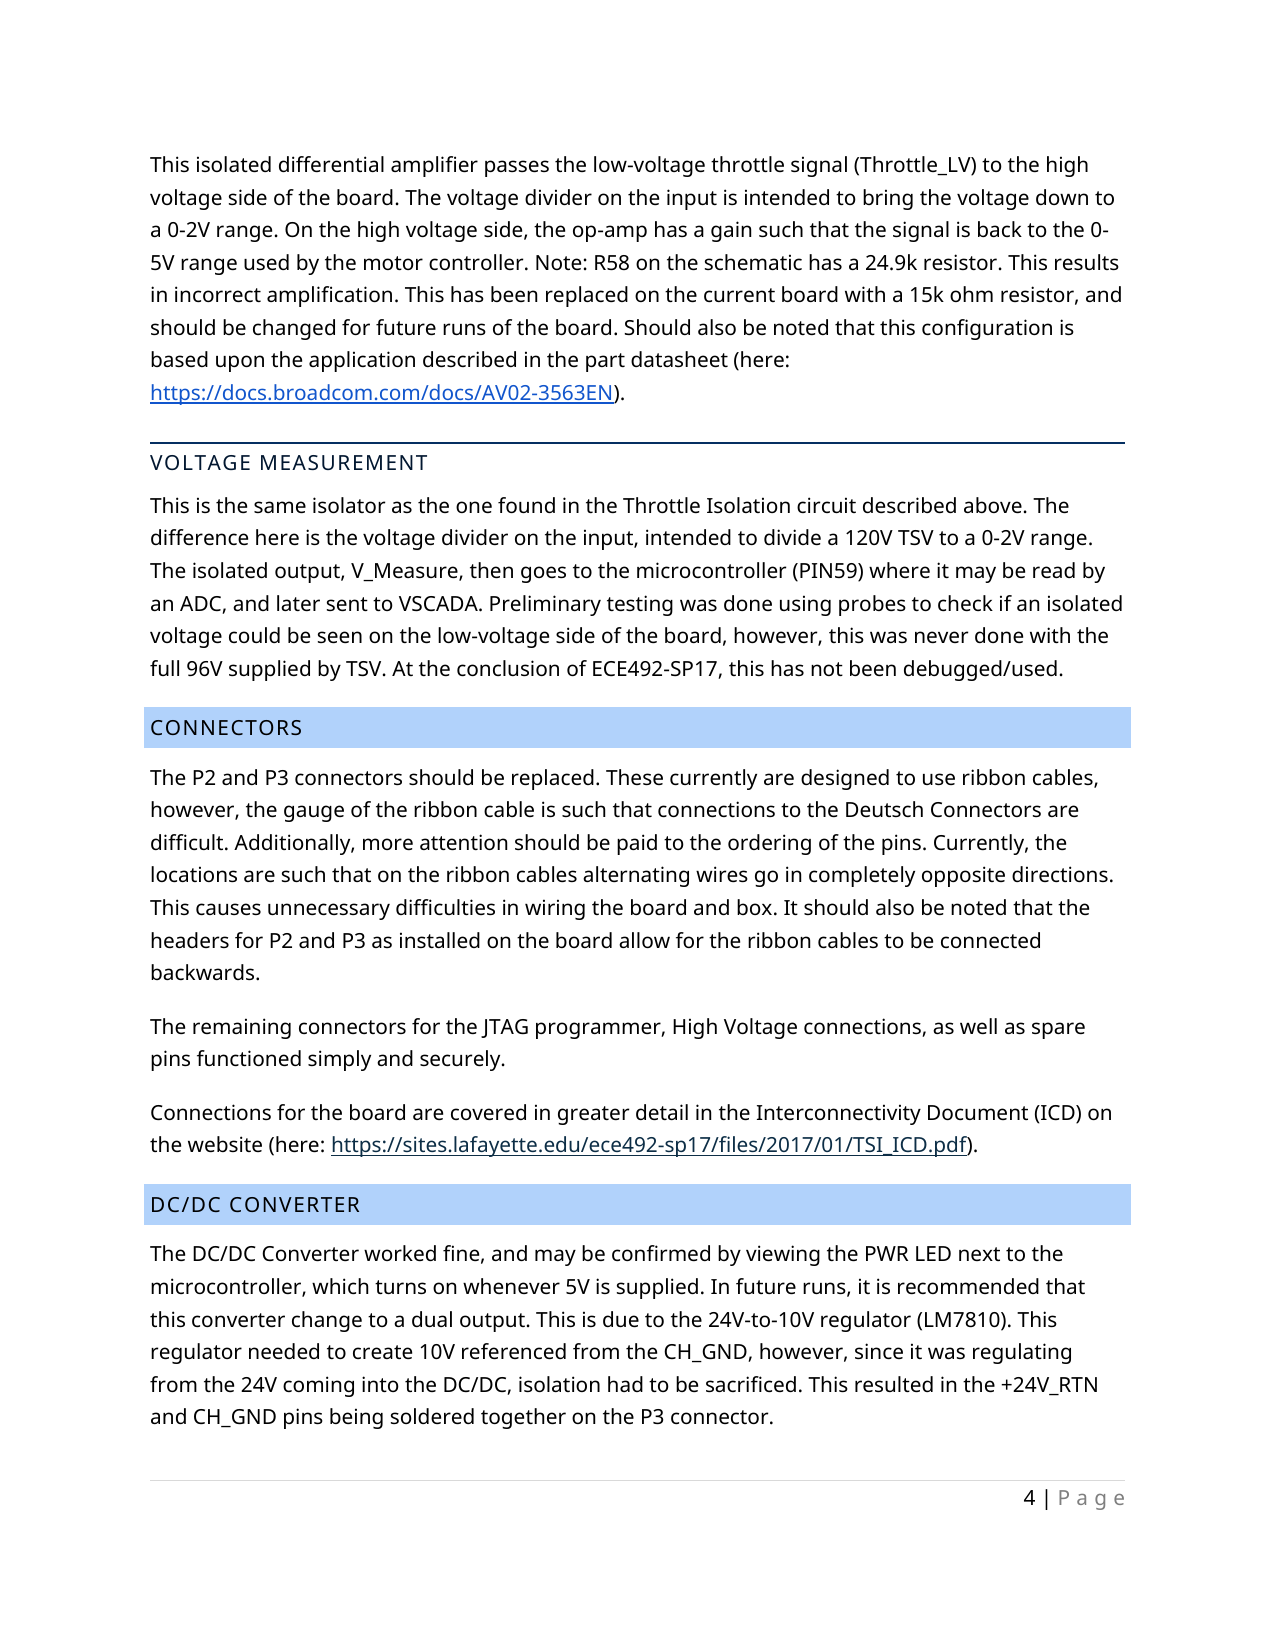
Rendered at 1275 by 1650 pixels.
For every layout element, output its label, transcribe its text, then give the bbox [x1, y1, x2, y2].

subtitle Voltage Measurement [150, 444, 1125, 476]
text The DC/DC Converter worked fine, and may be confirmed by viewing the PWR LED next to the microcontroller, which turns on whenever 5V is supplied. In future runs, it is recommended that this converter change to a dual output. This is due to the 24V-to-10V regulator (LM7810). This regulator needed to create 10V referenced from the CH_GND, however, since it was regulating from the 24V coming into the DC/DC, isolation had to be sacrificed. This resulted in the +24V_RTN and CH_GND pins being soldered together on the P3 connector. [150, 1239, 1125, 1431]
text Connections for the board are covered in greater detail in the Interconnectivity Document (ICD) on the website (here: https://sites.lafayette.edu/ece492-sp17/files/2017/01/TSI_ICD.pdf). [150, 1098, 1125, 1159]
text The remaining connectors for the JTAG programmer, High Voltage connections, as well as spare pins functioned simply and securely. [150, 1012, 1125, 1073]
subtitle Connectors [150, 714, 1125, 742]
text This isolated differential amplifier passes the low-voltage throttle signal (Throttle_LV) to the high voltage side of the board. The voltage divider on the input is intended to bring the voltage down to a 0-2V range. On the high voltage side, the op-amp has a gain such that the signal is back to the 0-5V range used by the motor controller. Note: R58 on the schematic has a 24.9k resistor. This results in incorrect amplification. This has been replaced on the current board with a 15k ohm resistor, and should be changed for future runs of the board. Should also be noted that this configuration is based upon the application described in the part datasheet (here: https://docs.broadcom.com/docs/AV02-3563EN). [150, 150, 1125, 407]
subtitle DC/DC Converter [150, 1190, 1125, 1219]
text This is the same isolator as the one found in the Throttle Isolation circuit described above. The difference here is the voltage divider on the input, intended to divide a 120V TSV to a 0-2V range. The isolated output, V_Measure, then goes to the microcontroller (PIN59) where it may be read by an ADC, and later sent to VSCADA. Preliminary testing was done using probes to check if an isolated voltage could be seen on the low-voltage side of the board, however, this was never done with the full 96V supplied by TSV. At the conclusion of ECE492-SP17, this has not been debugged/used. [150, 491, 1125, 682]
text The P2 and P3 connectors should be replaced. These currently are designed to use ribbon cables, however, the gauge of the ribbon cable is such that connections to the Deutsch Connectors are difficult. Additionally, more attention should be paid to the ordering of the pins. Currently, the locations are such that on the ribbon cables alternating wires go in completely opposite directions. This causes unnecessary difficulties in wiring the board and box. It should also be noted that the headers for P2 and P3 as installed on the board allow for the ribbon cables to be connected backwards. [150, 763, 1125, 987]
